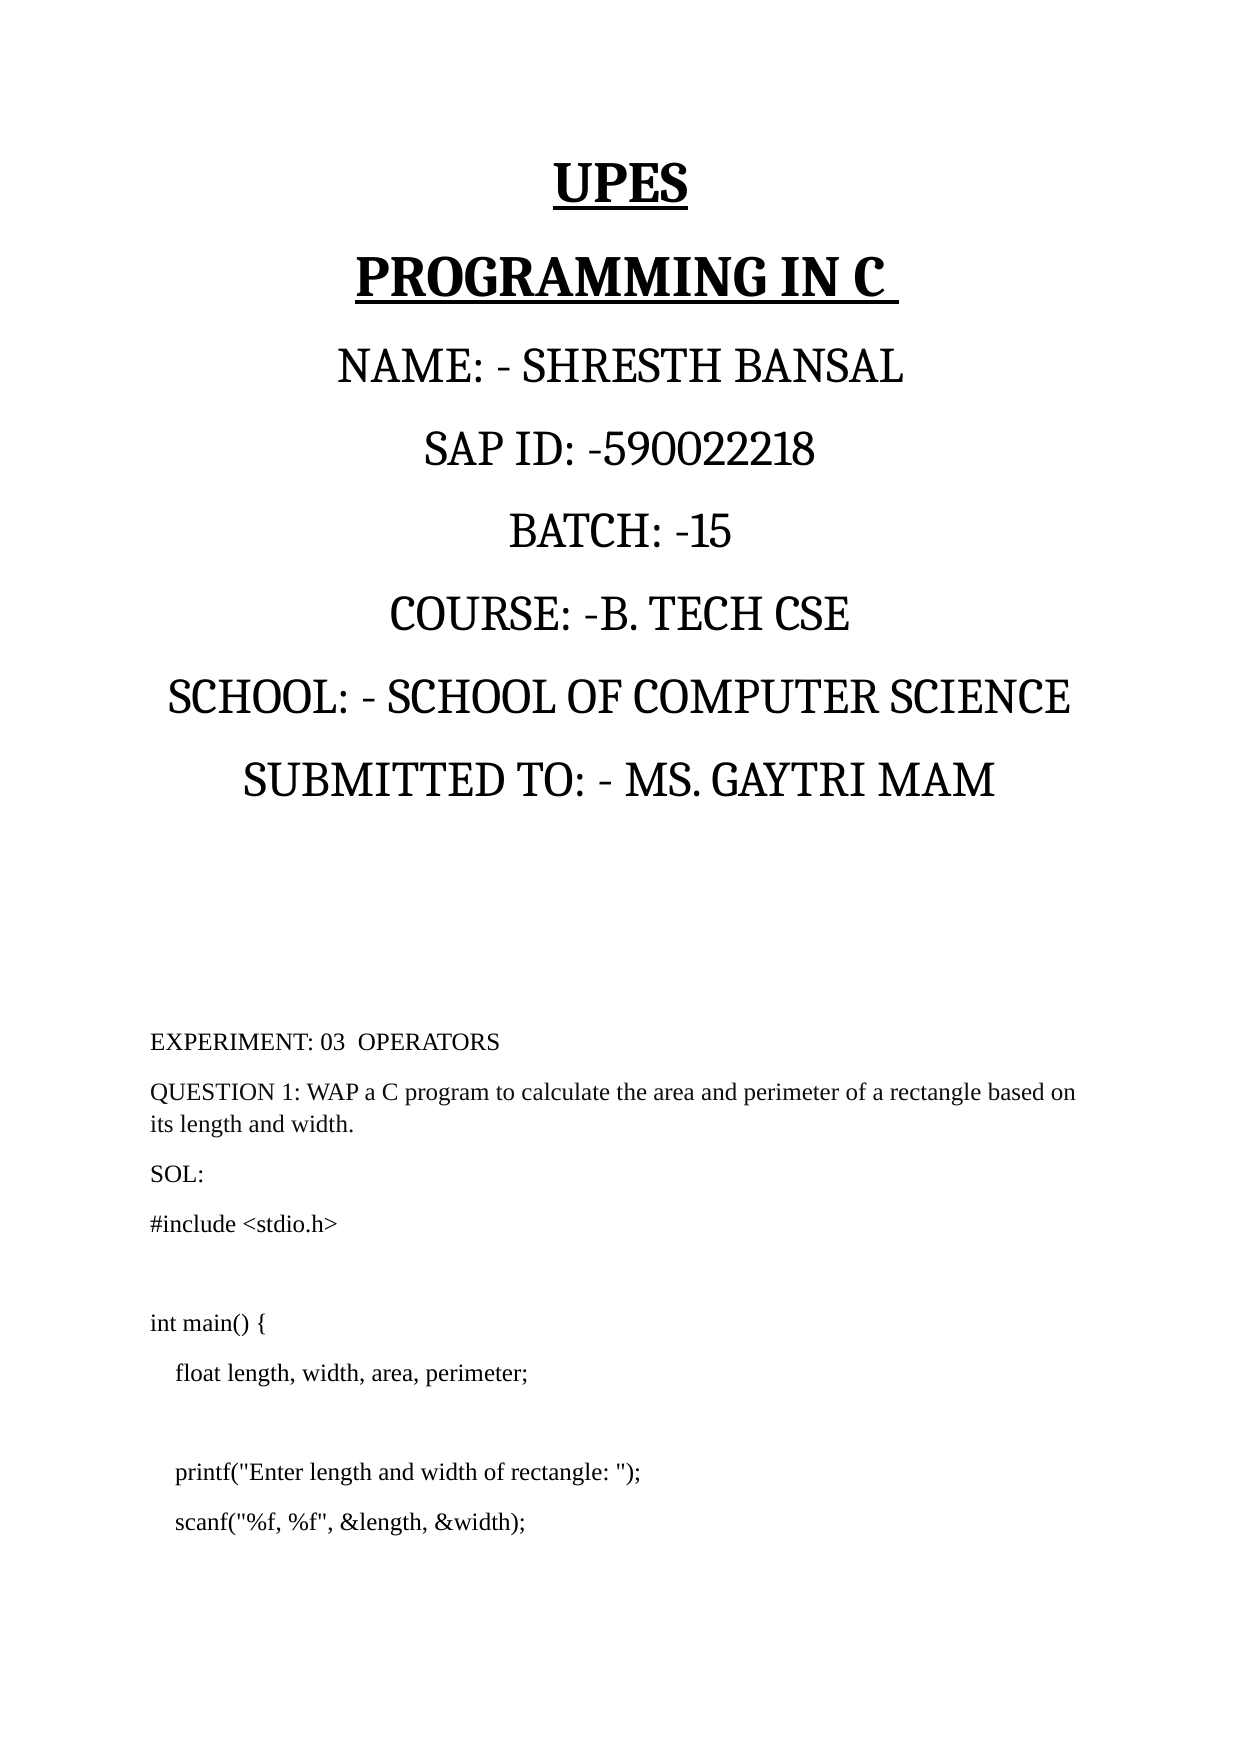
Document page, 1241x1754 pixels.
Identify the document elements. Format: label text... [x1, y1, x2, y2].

text scanf("%f, %f", &length, &width); [150, 1507, 1090, 1536]
text BATCH: -15 [150, 503, 1090, 560]
text PROGRAMMING IN C [150, 244, 1090, 311]
text EXPERIMENT: 03 OPERATORS [150, 1027, 1090, 1056]
text printf("Enter length and width of rectangle: "); [150, 1457, 1090, 1486]
text SUBMITTED TO: - MS. GAYTRI MAM [150, 751, 1090, 808]
text SCHOOL: - SCHOOL OF COMPUTER SCIENCE [150, 668, 1090, 726]
text QUESTION 1: WAP a C program to calculate the area and perimeter of a rectangle based on its length and width. [150, 1077, 1090, 1138]
text COURSE: -B. TECH CSE [150, 586, 1090, 643]
text float length, width, area, perimeter; [150, 1358, 1090, 1387]
text SAP ID: -590022218 [150, 420, 1090, 478]
text #include <stdio.h> [150, 1209, 1090, 1238]
text SOL: [150, 1159, 1090, 1188]
text NAME: - SHRESTH BANSAL [150, 337, 1090, 395]
text UPES [150, 150, 1090, 217]
text int main() { [150, 1308, 1090, 1337]
